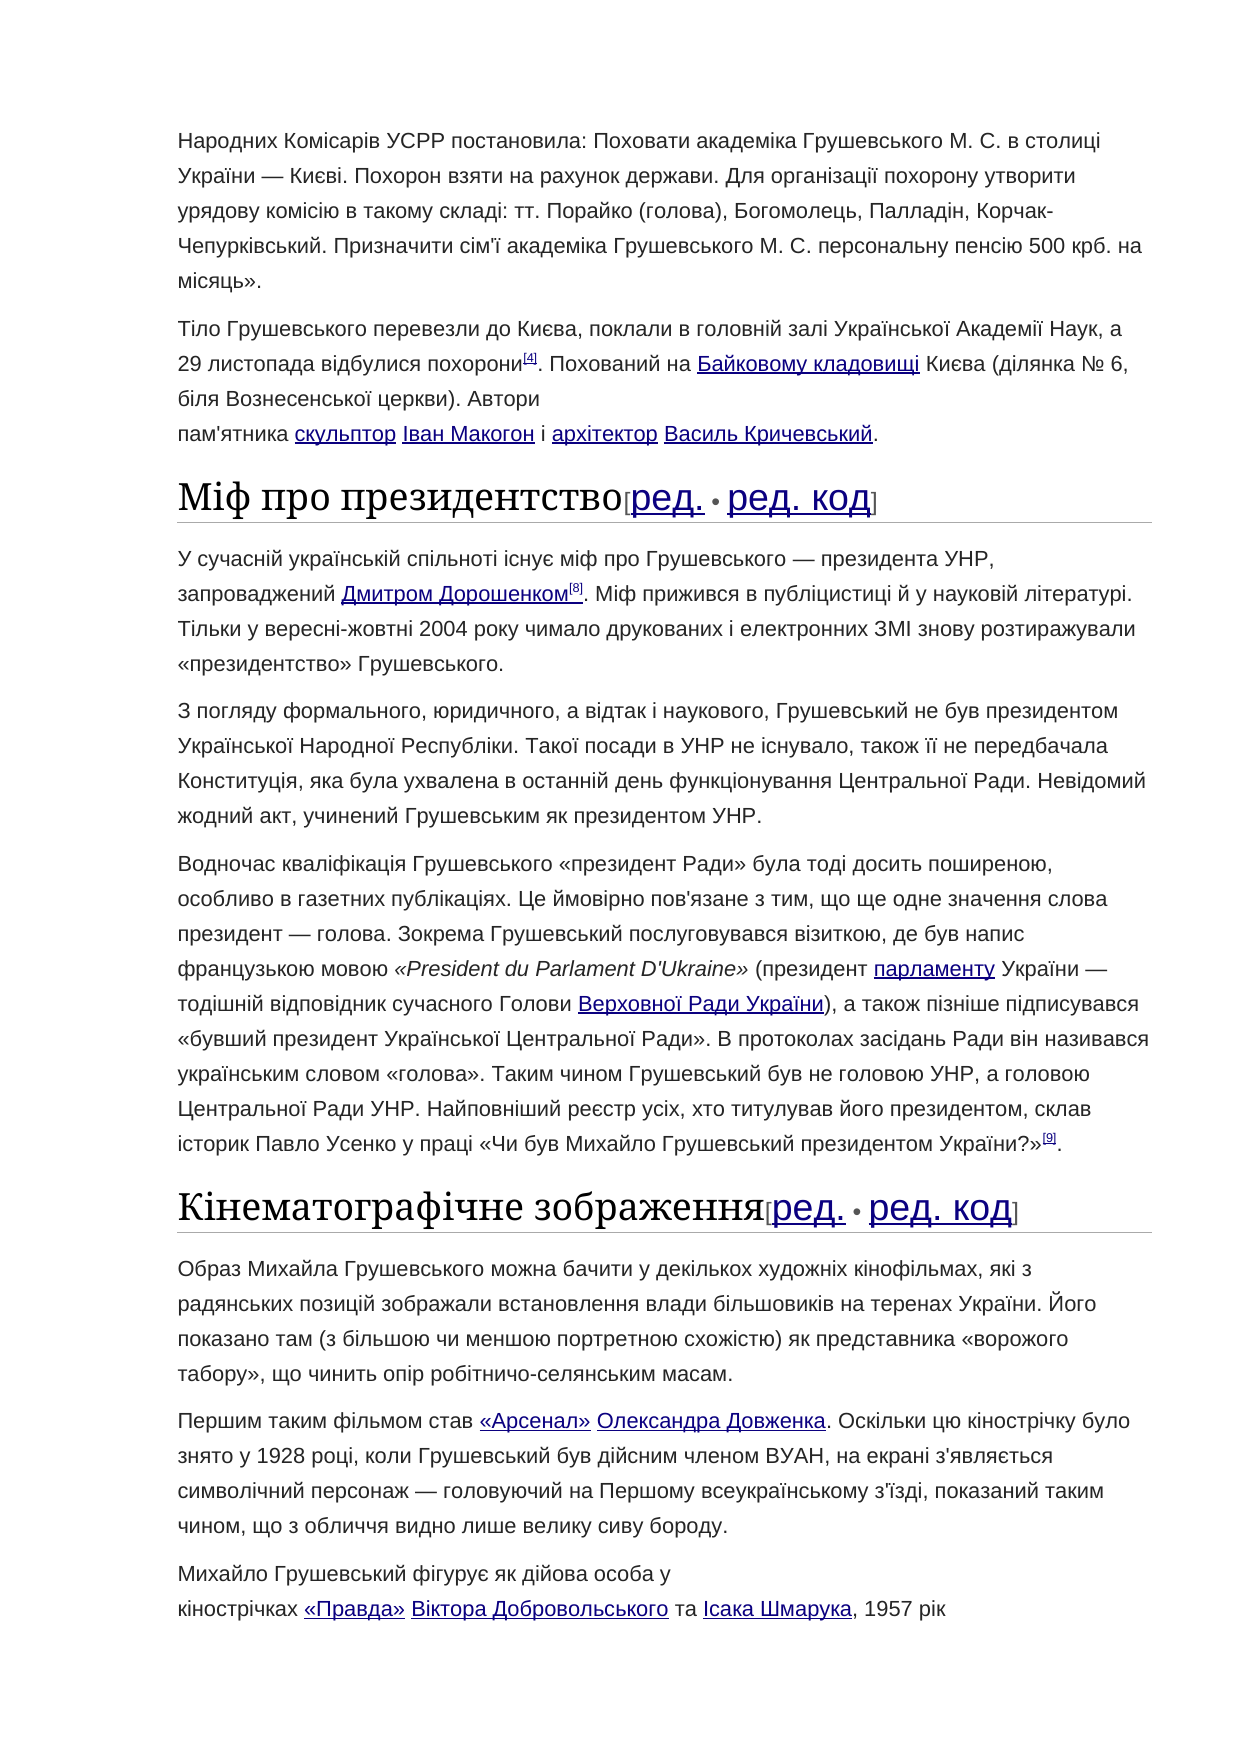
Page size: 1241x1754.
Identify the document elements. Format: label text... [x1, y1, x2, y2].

text Тіло Грушевського перевезли до Києва, поклали в головній залі Української Академії Наук, а 29 листопада відбулися похорони[4]. Похований на Байковому кладовищі Києва (ділянка № 6, біля Вознесенської церкви). Автори пам'ятника скульптор Іван Макогон і архітектор Василь Кричевський. [177, 306, 1152, 446]
text Водночас кваліфікація Грушевського «президент Ради» була тоді досить поширеною, особливо в газетних публікаціях. Це ймовірно пов'язане з тим, що ще одне значення слова президент — голова. Зокрема Грушевський послуговувався візиткою, де був напис французькою мовою «President du Parlament D'Ukraine» (президент парламенту України — тодішній відповідник сучасного Голови Верховної Ради України), а також пізніше підписувався «бувший президент Української Центральної Ради». В протоколах засідань Ради він називався українським словом «голова». Таким чином Грушевський був не головою УНР, а головою Центральної Ради УНР. Найповніший реєстр усіх, хто титулував його президентом, склав історик Павло Усенко у праці «Чи був Михайло Грушевський президентом України?»[9]. [177, 841, 1152, 1156]
text Міф про президентство[ред. • ред. код] [177, 471, 1152, 522]
text Кінематографічне зображення[ред. • ред. код] [177, 1181, 1152, 1232]
text Першим таким фільмом став «Арсенал» Олександра Довженка. Оскільки цю кінострічку було знято у 1928 році, коли Грушевський був дійсним членом ВУАН, на екрані з'являється символічний персонаж — головуючий на Першому всеукраїнському з'їзді, показаний таким чином, що з обличчя видно лише велику сиву бороду. [177, 1398, 1152, 1538]
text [177, 1551, 1152, 1621]
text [177, 118, 1152, 293]
text З погляду формального, юридичного, а відтак і наукового, Грушевський не був президентом Української Народної Республіки. Такої посади в УНР не існувало, також її не передбачала Конституція, яка була ухвалена в останній день функціонування Центральної Ради. Невідомий жодний акт, учинений Грушевським як президентом УНР. [177, 688, 1152, 828]
text Образ Михайла Грушевського можна бачити у декількох художніх кінофільмах, які з радянських позицій зображали встановлення влади більшовиків на теренах України. Його показано там (з більшою чи меншою портретною схожістю) як представника «ворожого табору», що чинить опір робітничо-селянським масам. [177, 1246, 1152, 1386]
text У сучасній українській спільноті існує міф про Грушевського — президента УНР, запроваджений Дмитром Дорошенком[8]. Міф прижився в публіцистиці й у науковій літературі. Тільки у вересні-жовтні 2004 року чимало друкованих і електронних ЗМІ знову розтиражували «президентство» Грушевського. [177, 536, 1152, 676]
